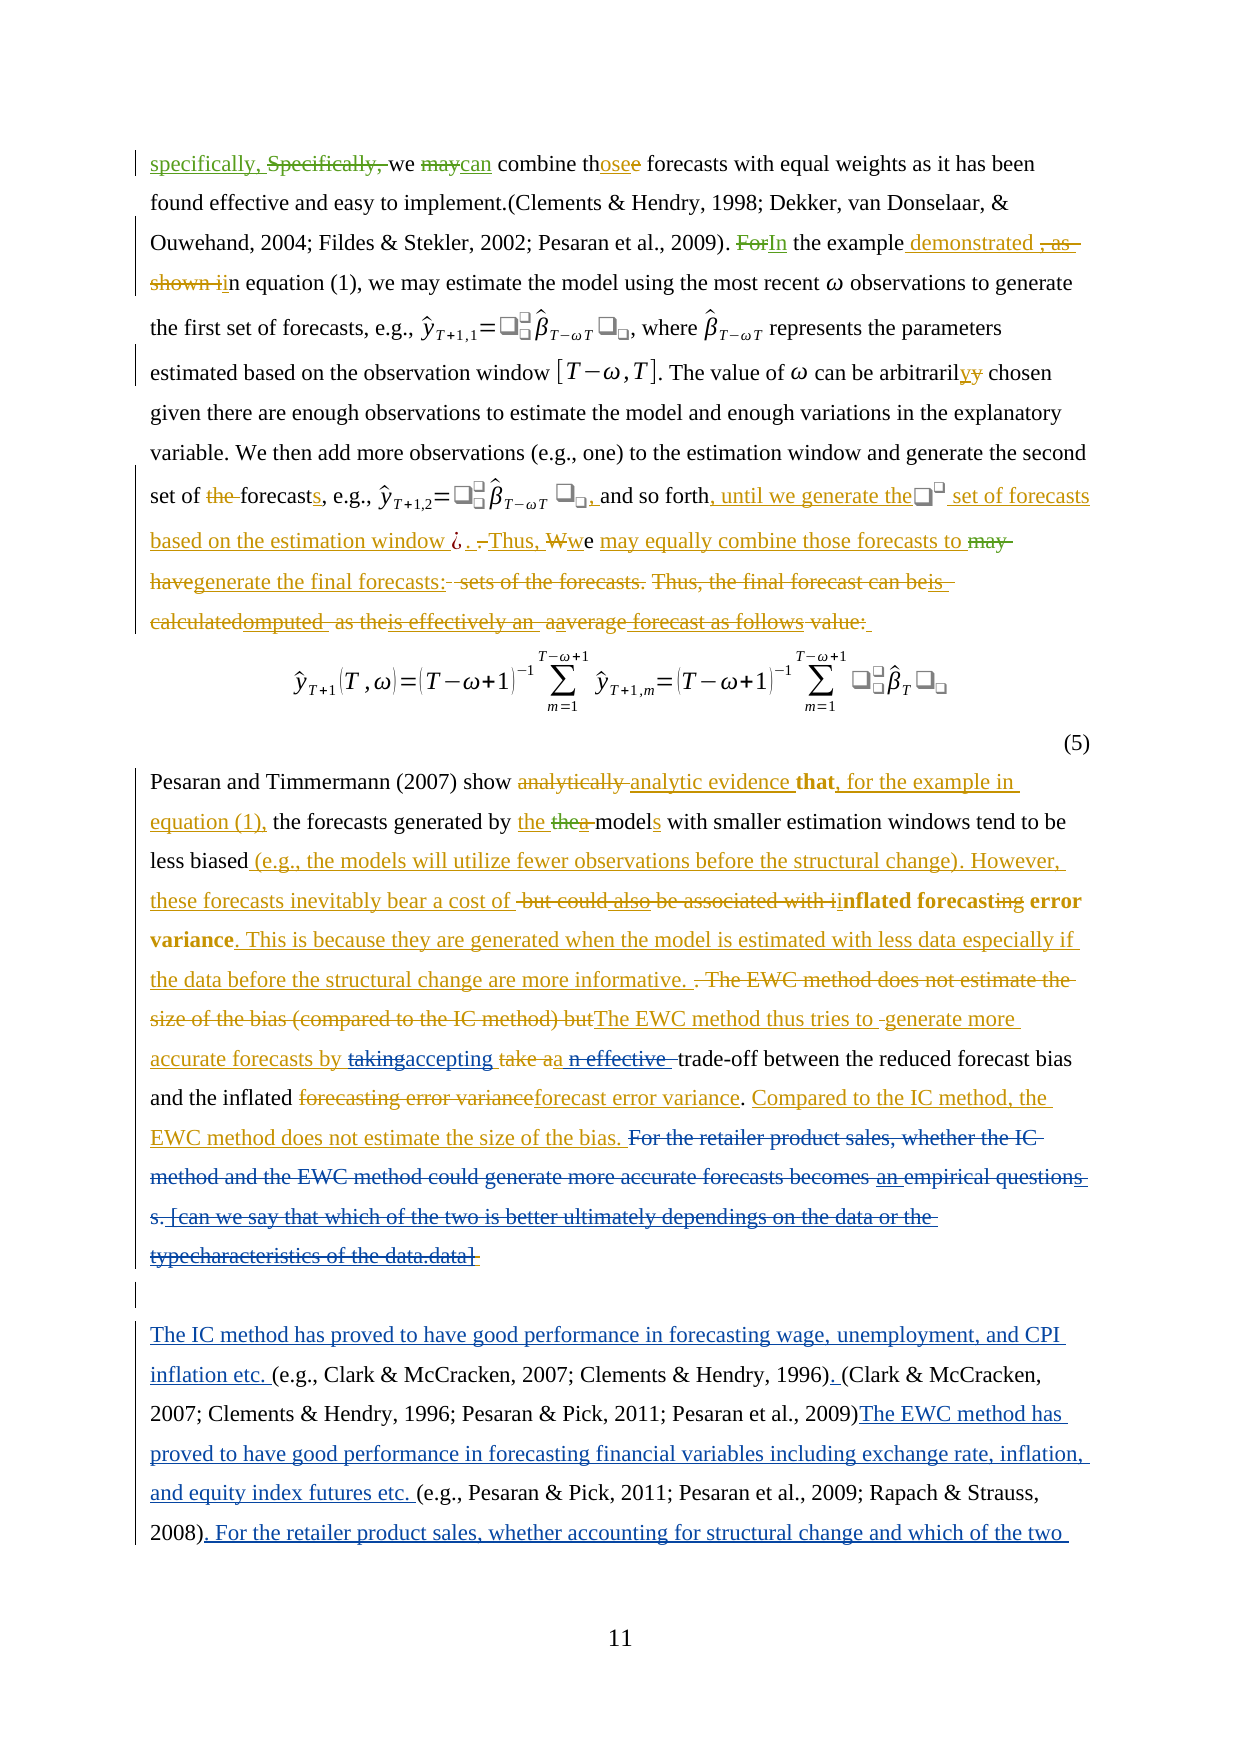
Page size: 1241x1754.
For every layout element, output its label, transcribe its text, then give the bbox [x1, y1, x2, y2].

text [150, 150, 1090, 634]
text Pesaran and Timmermann (2007) show that the forecasts generated by model with smaller estimation windows tend to be less biasednflated forecast error variancetrade-off between the reduced forecast bias and the inflated . [150, 768, 1090, 1268]
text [150, 1464, 1090, 1545]
text (5) [150, 729, 1090, 755]
